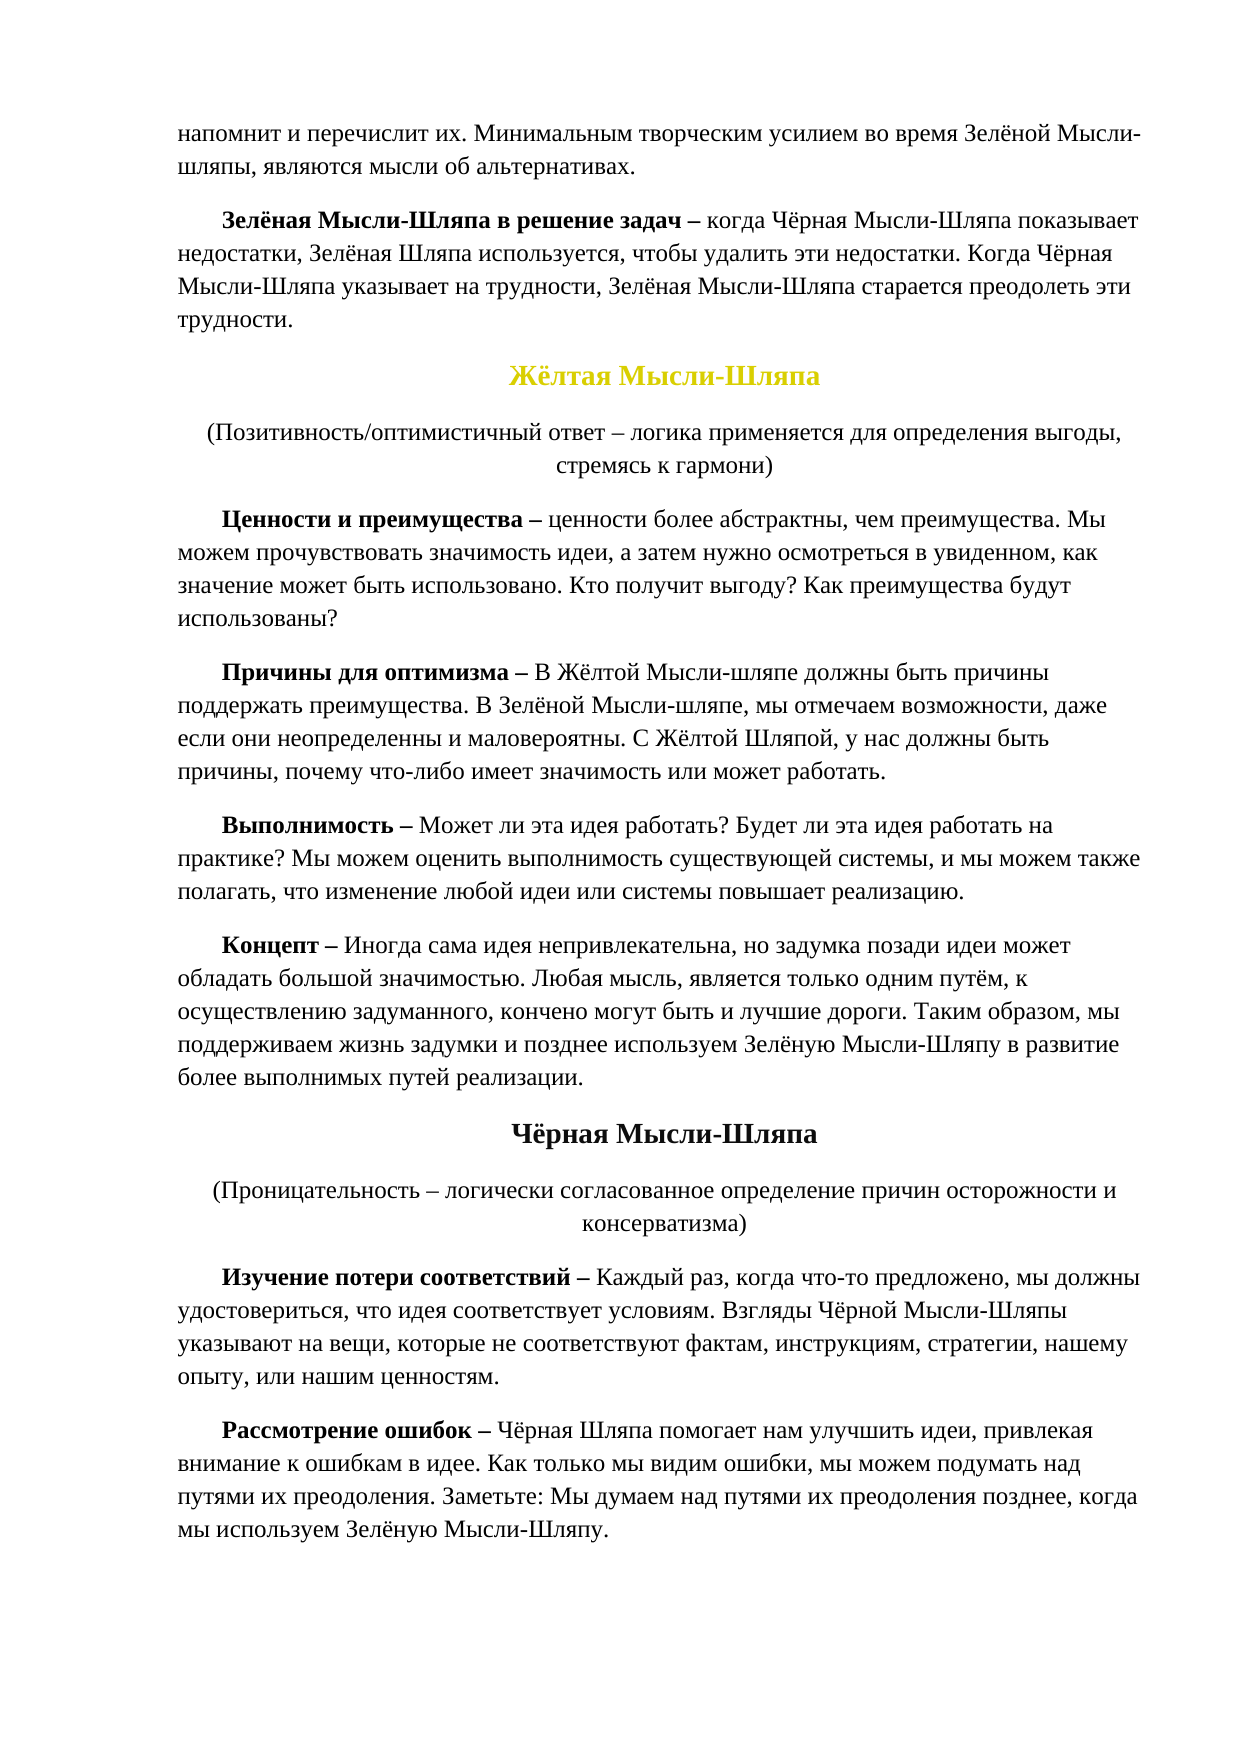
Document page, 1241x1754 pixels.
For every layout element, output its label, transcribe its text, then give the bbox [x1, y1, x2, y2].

text Выполнимость – Может ли эта идея работать? Будет ли эта идея работать на практике? Мы можем оценить выполнимость существующей системы, и мы можем также полагать, что изменение любой идеи или системы повышает реализацию. [177, 810, 1152, 905]
text Зелёная Мысли-Шляпа в решение задач – когда Чёрная Мысли-Шляпа показывает недостатки, Зелёная Шляпа используется, чтобы удалить эти недостатки. Когда Чёрная Мысли-Шляпа указывает на трудности, Зелёная Мысли-Шляпа старается преодолеть эти трудности. [177, 205, 1152, 333]
text (Позитивность/оптимистичный ответ – логика применяется для определения выгоды, стремясь к гармони) [177, 417, 1152, 479]
text Жёлтая Мысли-Шляпа [177, 358, 1152, 391]
text Рассмотрение ошибок – Чёрная Шляпа помогает нам улучшить идеи, привлекая внимание к ошибкам в идее. Как только мы видим ошибки, мы можем подумать над путями их преодоления. Заметьте: Мы думаем над путями их преодоления позднее, когда мы используем Зелёную Мысли-Шляпу. [177, 1415, 1152, 1543]
text Чёрная Мысли-Шляпа [177, 1116, 1152, 1149]
text (Проницательность – логически согласованное определение причин осторожности и консерватизма) [177, 1175, 1152, 1237]
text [177, 118, 1152, 180]
text Причины для оптимизма – В Жёлтой Мысли-шляпе должны быть причины поддержать преимущества. В Зелёной Мысли-шляпе, мы отмечаем возможности, даже если они неопределенны и маловероятны. С Жёлтой Шляпой, у нас должны быть причины, почему что-либо имеет значимость или может работать. [177, 657, 1152, 785]
text Концепт – Иногда сама идея непривлекательна, но задумка позади идеи может обладать большой значимостью. Любая мысль, является только одним путём, к осуществлению задуманного, кончено могут быть и лучшие дороги. Таким образом, мы поддерживаем жизнь задумки и позднее используем Зелёную Мысли-Шляпу в развитие более выполнимых путей реализации. [177, 930, 1152, 1091]
text Изучение потери соответствий – Каждый раз, когда что-то предложено, мы должны удостовериться, что идея соответствует условиям. Взгляды Чёрной Мысли-Шляпы указывают на вещи, которые не соответствуют фактам, инструкциям, стратегии, нашему опыту, или нашим ценностям. [177, 1262, 1152, 1390]
text Ценности и преимущества – ценности более абстрактны, чем преимущества. Мы можем прочувствовать значимость идеи, а затем нужно осмотреться в увиденном, как значение может быть использовано. Кто получит выгоду? Как преимущества будут использованы? [177, 504, 1152, 632]
